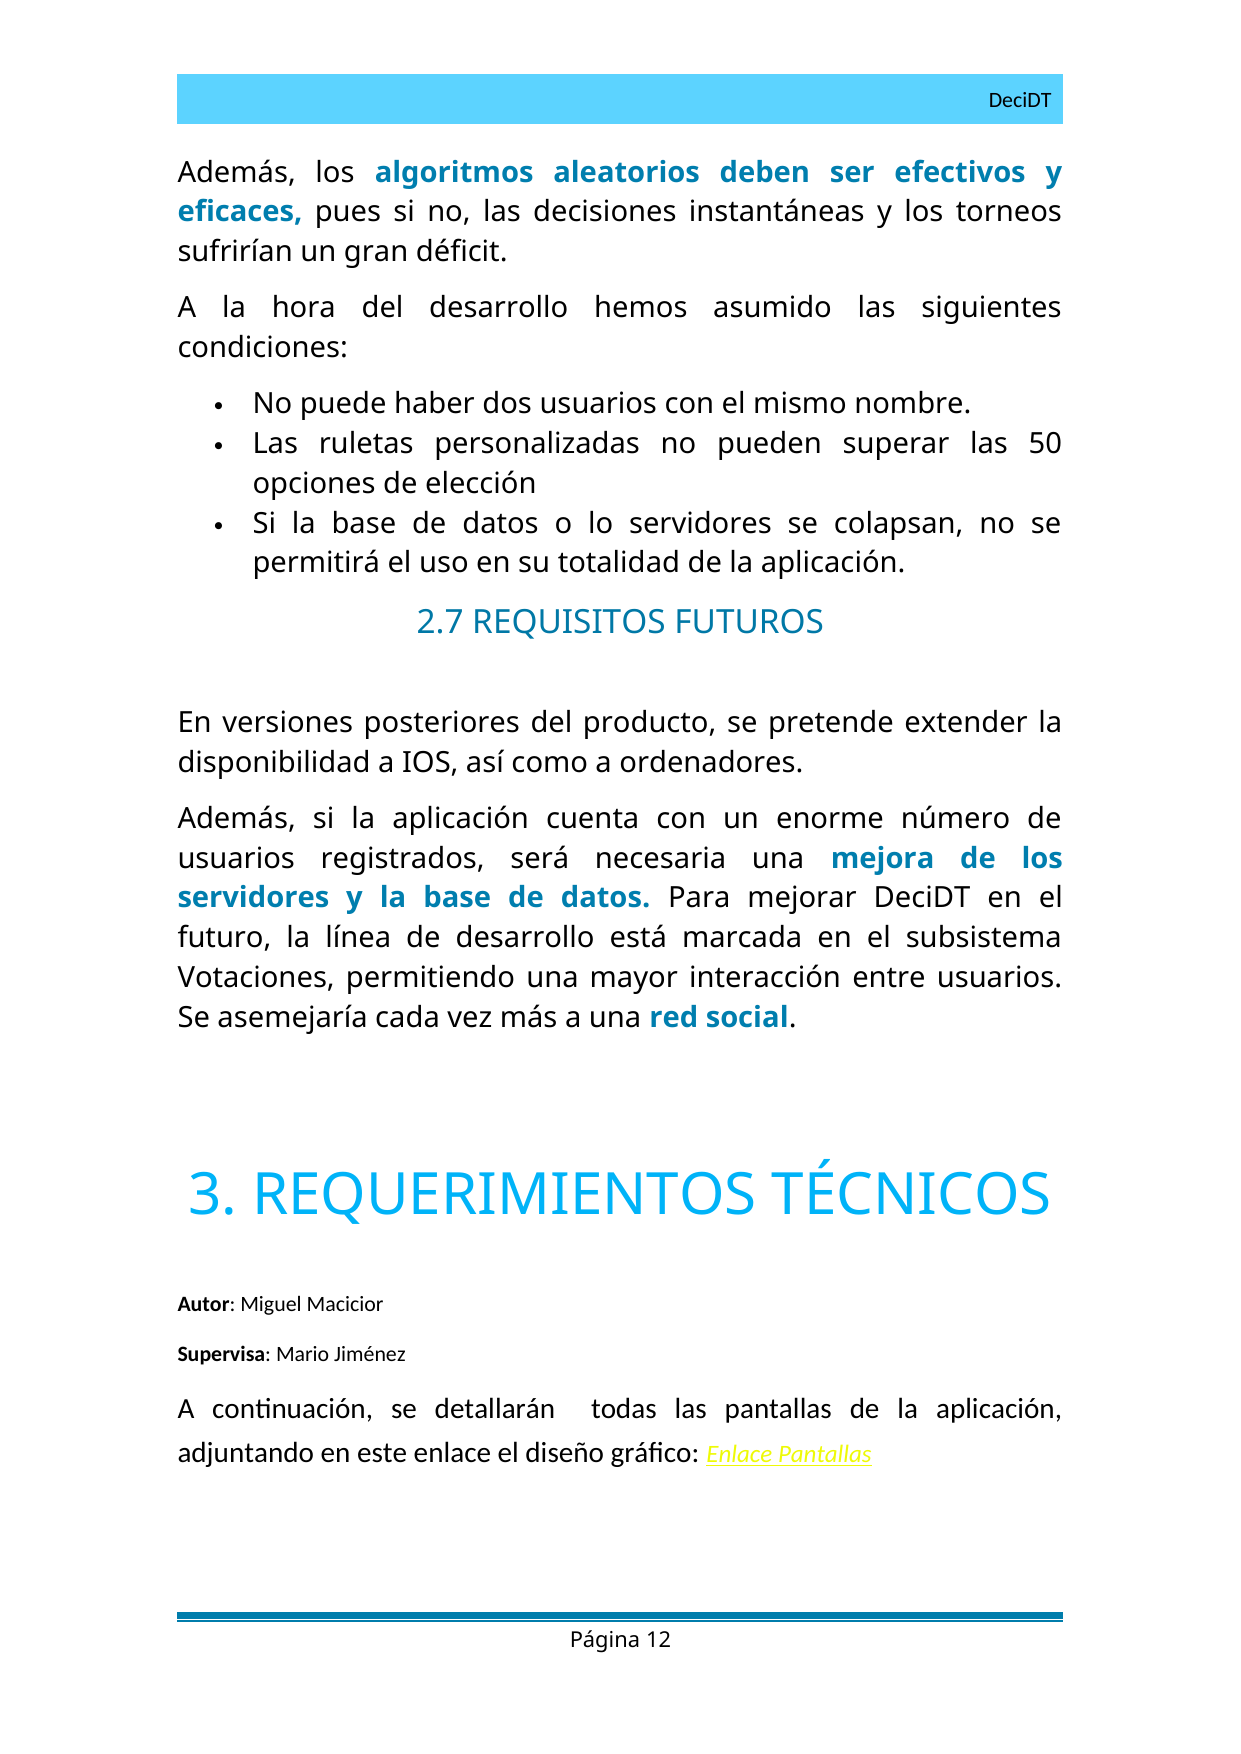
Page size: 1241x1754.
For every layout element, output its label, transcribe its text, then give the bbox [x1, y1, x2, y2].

subtitle 2.7 REQUISITOS FUTUROS [177, 598, 1063, 643]
text Supervisa: Mario Jiménez [177, 1340, 1063, 1367]
list No puede haber dos usuarios con el mismo nombre. [215, 383, 1063, 422]
subtitle 3. REQUERIMIENTOS TÉCNICOS [177, 1152, 1063, 1232]
text A la hora del desarrollo hemos asumido las siguientes condiciones: [177, 287, 1063, 366]
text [177, 151, 1063, 270]
list Las ruletas personalizadas no pueden superar las 50 opciones de elección [215, 422, 1063, 502]
text Además, si la aplicación cuenta con un enorme número de usuarios registrados, será necesaria una mejora de los servidores y la base de datos. Para mejorar DeciDT en el futuro, la línea de desarrollo está marcada en el subsistema Votaciones, permitiendo una mayor interacción entre usuarios. Se asemejaría cada vez más a una red social. [177, 797, 1063, 1036]
list Si la base de datos o lo servidores se colapsan, no se permitirá el uso en su totalidad de la aplicación. [215, 502, 1063, 581]
text Autor: Miguel Macicior [177, 1290, 1063, 1317]
text En versiones posteriores del producto, se pretende extender la disponibilidad a IOS, así como a ordenadores. [177, 701, 1063, 781]
text A continuación, se detallarán todas las pantallas de la aplicación, adjuntando en este enlace el diseño gráfico: Enlace Pantallas [177, 1390, 1063, 1470]
